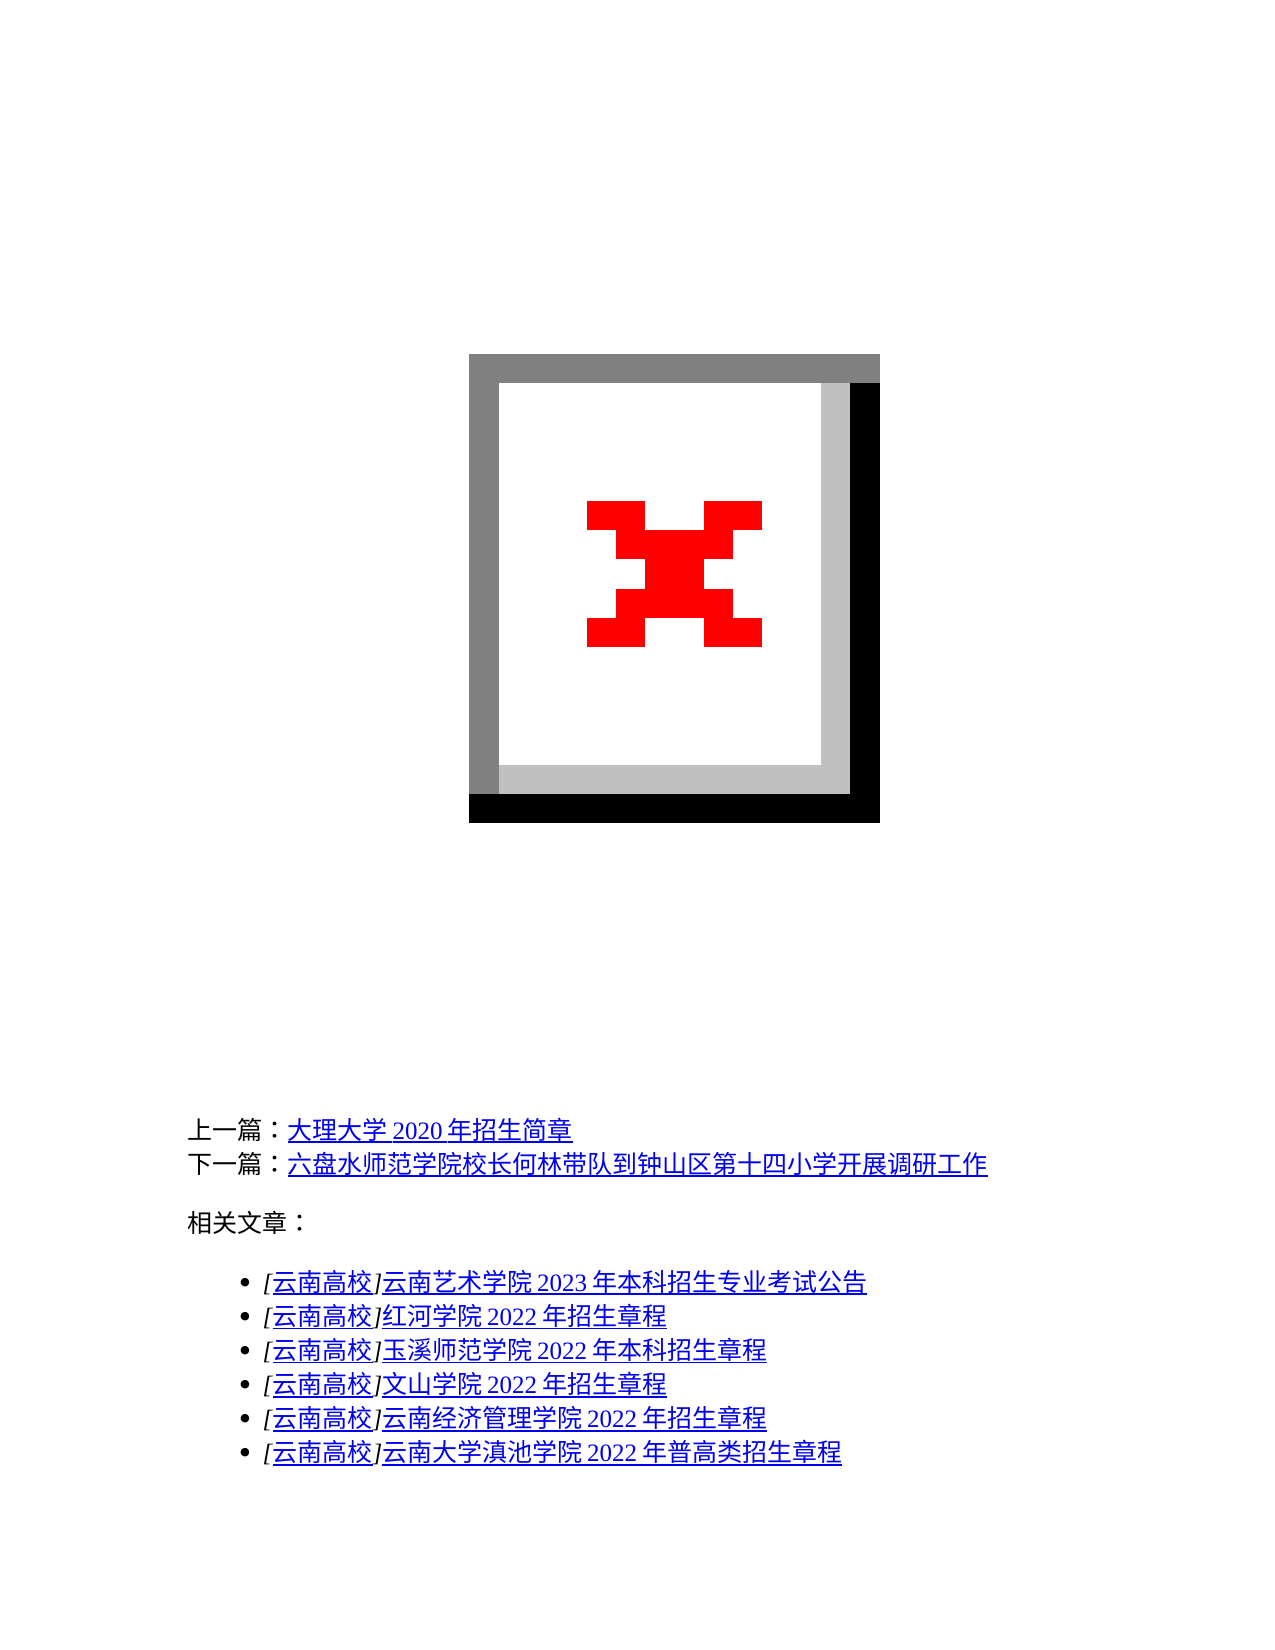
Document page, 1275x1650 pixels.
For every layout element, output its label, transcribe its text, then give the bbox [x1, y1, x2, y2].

picture [206, 150, 1144, 1088]
list [云南高校]云南大学滇池学院2022年普高类招生章程 [241, 1435, 1087, 1469]
list [云南高校]文山学院2022年招生章程 [241, 1367, 1087, 1401]
list [云南高校]玉溪师范学院2022年本科招生章程 [241, 1333, 1087, 1367]
list [云南高校]云南经济管理学院2022年招生章程 [241, 1401, 1087, 1435]
text 上一篇：大理大学2020年招生简章 下一篇：六盘水师范学院校长何林带队到钟山区第十四小学开展调研工作 [187, 1112, 1087, 1181]
list [云南高校]云南艺术学院2023年本科招生专业考试公告 [241, 1265, 1087, 1299]
text 相关文章： [187, 1206, 1087, 1240]
list [云南高校]红河学院2022年招生章程 [241, 1299, 1087, 1333]
